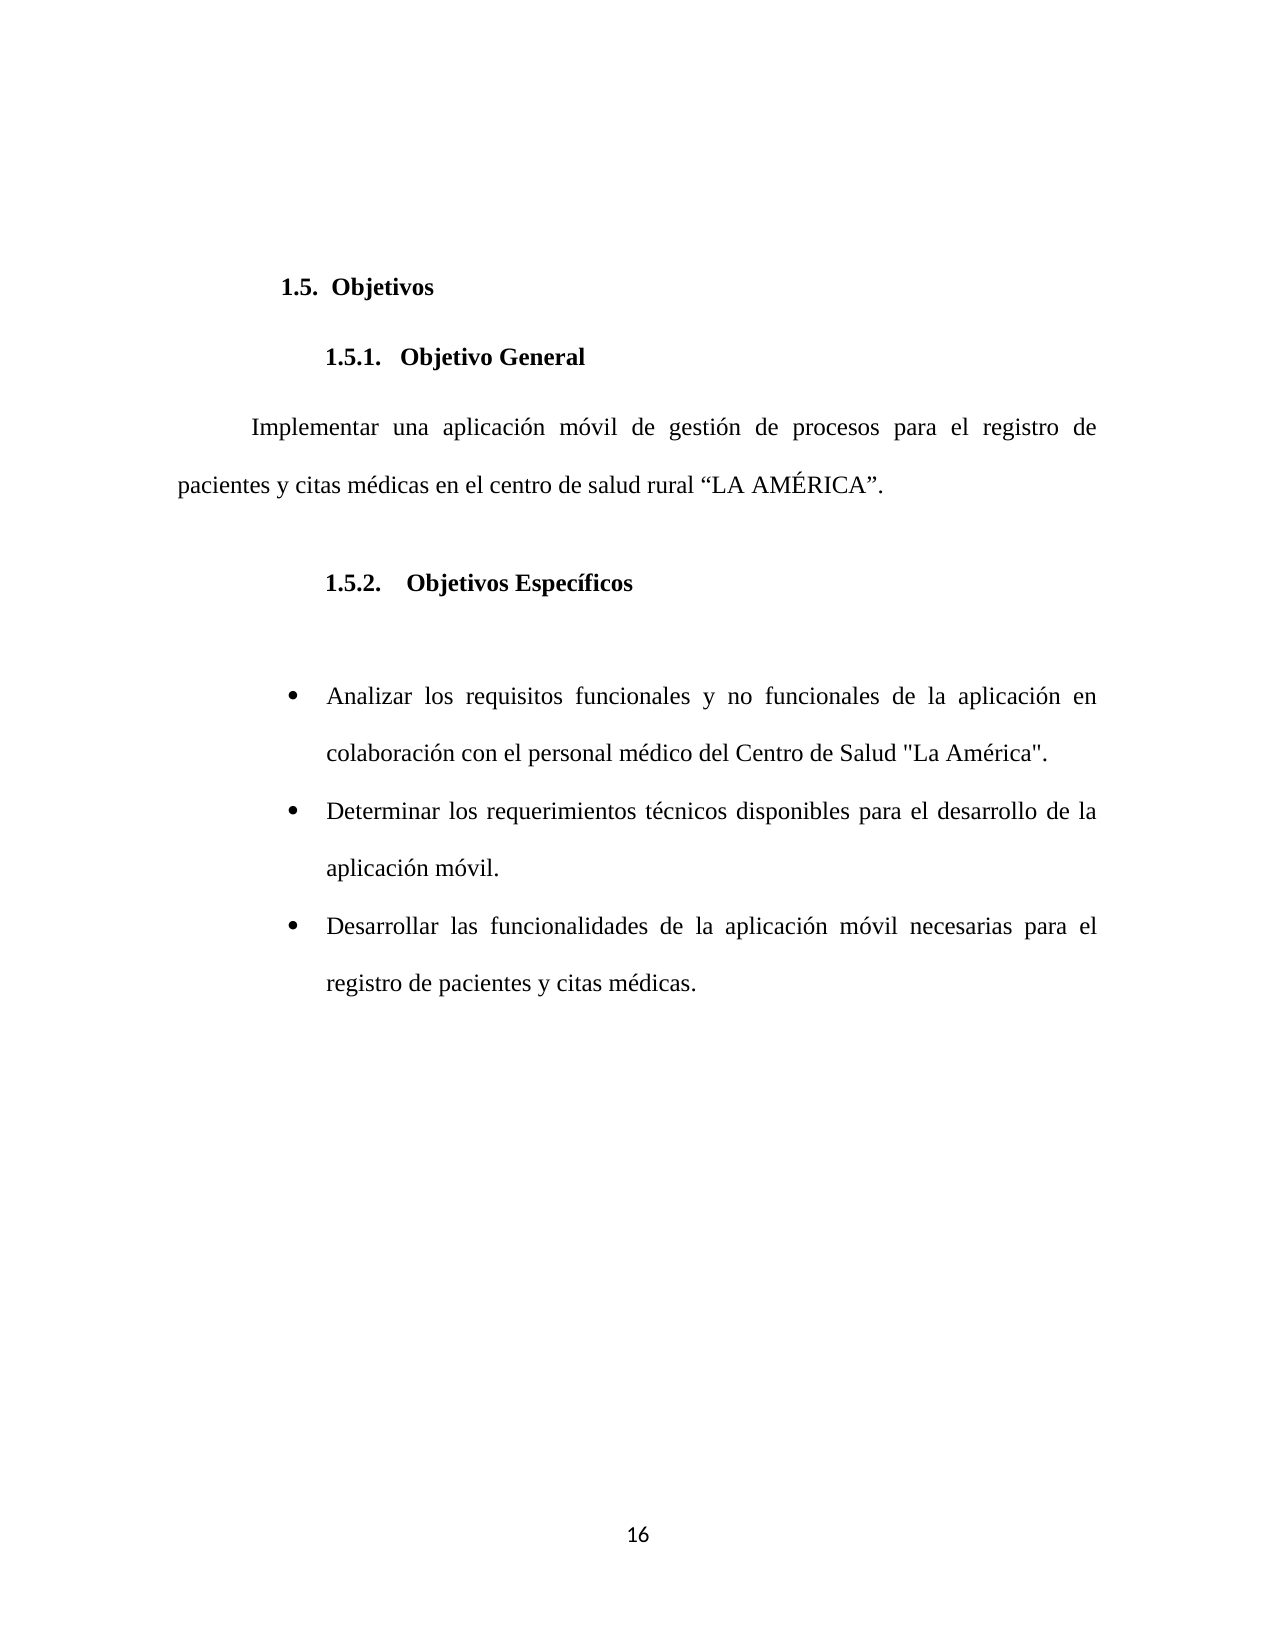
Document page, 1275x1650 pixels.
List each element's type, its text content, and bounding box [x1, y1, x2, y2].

list Analizar los requisitos funcionales y no funcionales de la aplicación en colaboración con el personal médico del Centro de Salud "La América". [288, 681, 1098, 767]
subtitle Objetivos Específicos [325, 568, 1098, 596]
list Desarrollar las funcionalidades de la aplicación móvil necesarias para el registro de pacientes y citas médicas. [288, 911, 1098, 997]
list Determinar los requerimientos técnicos disponibles para el desarrollo de la aplicación móvil. [288, 796, 1098, 882]
subtitle Objetivo General [325, 342, 1098, 371]
text Implementar una aplicación móvil de gestión de procesos para el registro de pacientes y citas médicas en el centro de salud rural “LA AMÉRICA”. [177, 412, 1098, 498]
subtitle Objetivos [281, 272, 1098, 301]
